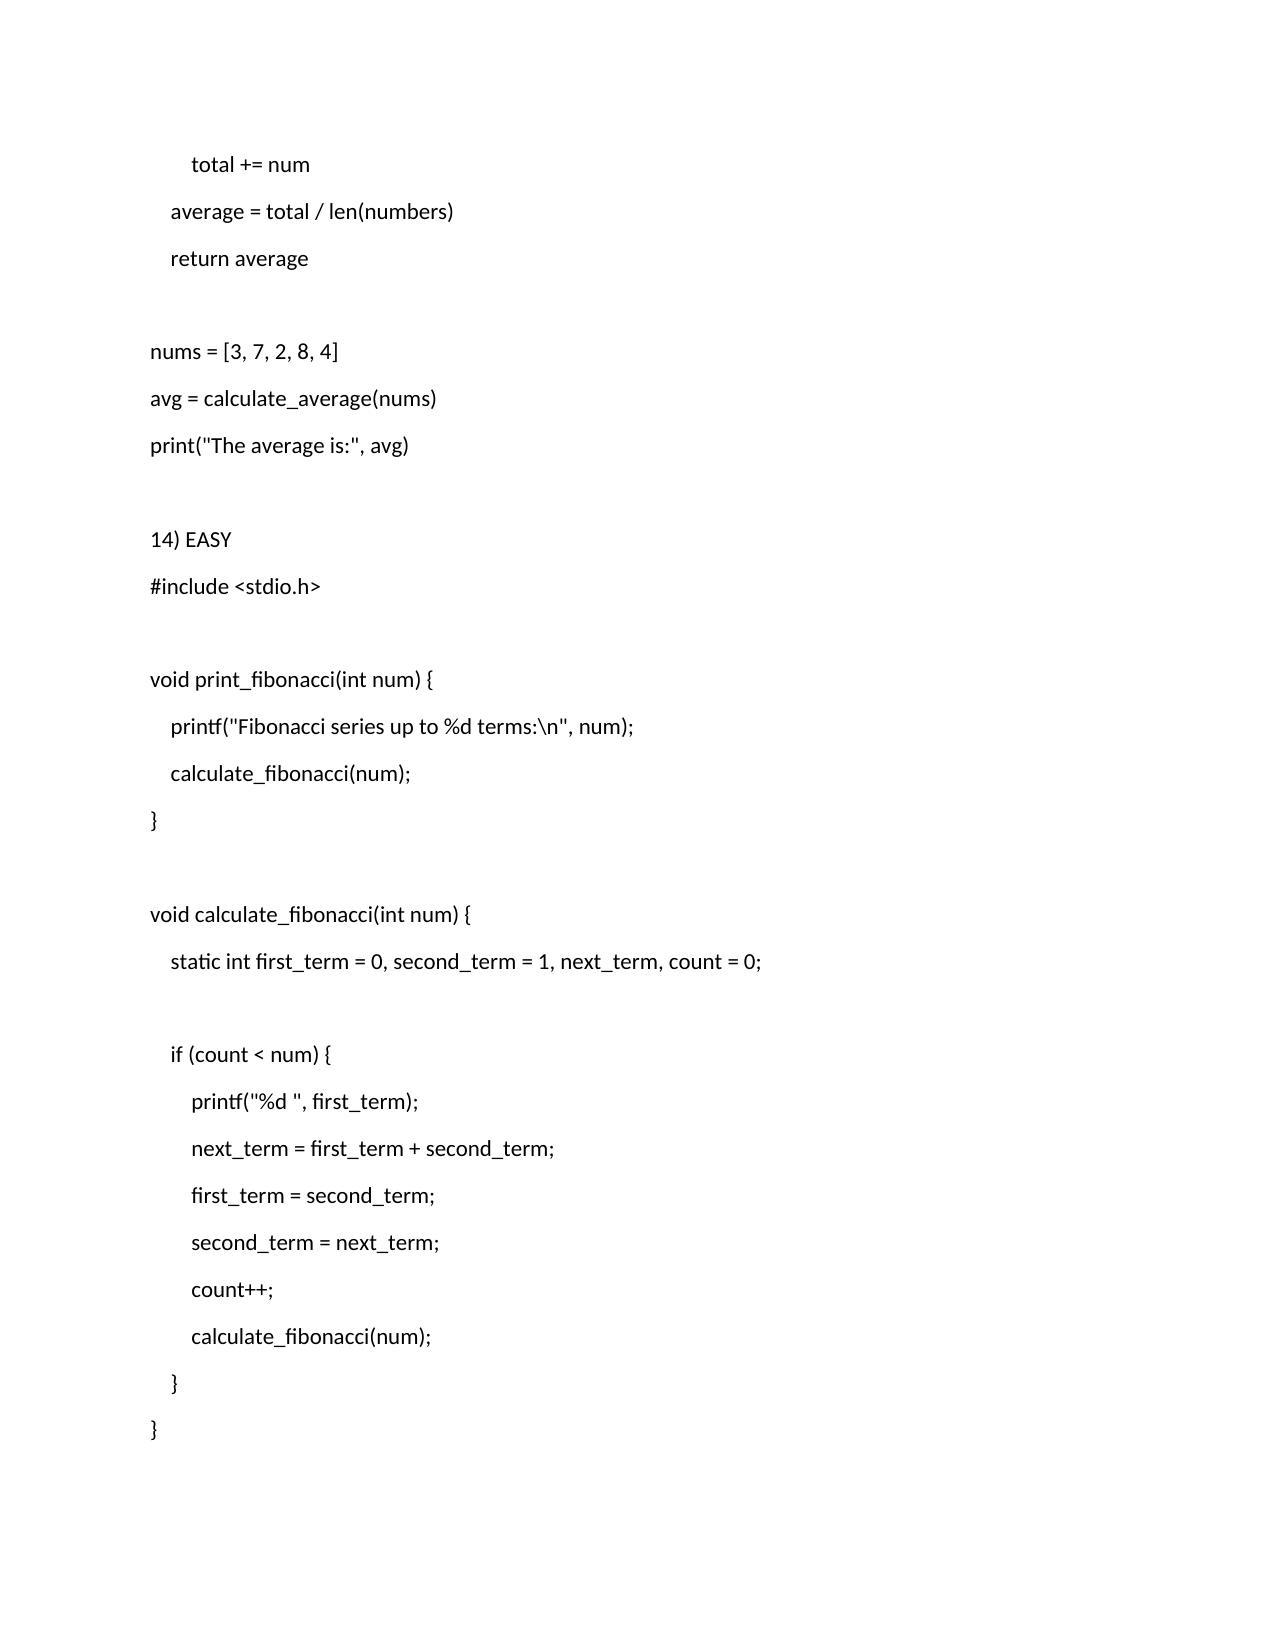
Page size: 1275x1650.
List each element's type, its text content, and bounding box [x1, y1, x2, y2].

text calculate_fibonacci(num); [150, 759, 1125, 787]
text total += num [150, 150, 1125, 178]
text #include <stdio.h> [150, 572, 1125, 600]
text } [150, 1369, 1125, 1397]
text next_term = first_term + second_term; [150, 1134, 1125, 1162]
text print("The average is:", avg) [150, 431, 1125, 459]
text } [150, 806, 1125, 834]
text return average [150, 244, 1125, 272]
text avg = calculate_average(nums) [150, 384, 1125, 412]
text if (count < num) { [150, 1041, 1125, 1069]
text } [150, 1416, 1125, 1444]
text void calculate_fibonacci(int num) { [150, 900, 1125, 928]
text first_term = second_term; [150, 1181, 1125, 1209]
text 14) EASY [150, 525, 1125, 553]
text calculate_fibonacci(num); [150, 1322, 1125, 1350]
text printf("Fibonacci series up to %d terms:\n", num); [150, 712, 1125, 741]
text average = total / len(numbers) [150, 197, 1125, 225]
text static int first_term = 0, second_term = 1, next_term, count = 0; [150, 947, 1125, 975]
text printf("%d ", first_term); [150, 1087, 1125, 1116]
text nums = [3, 7, 2, 8, 4] [150, 337, 1125, 366]
text void print_fibonacci(int num) { [150, 666, 1125, 694]
text count++; [150, 1275, 1125, 1303]
text second_term = next_term; [150, 1228, 1125, 1256]
